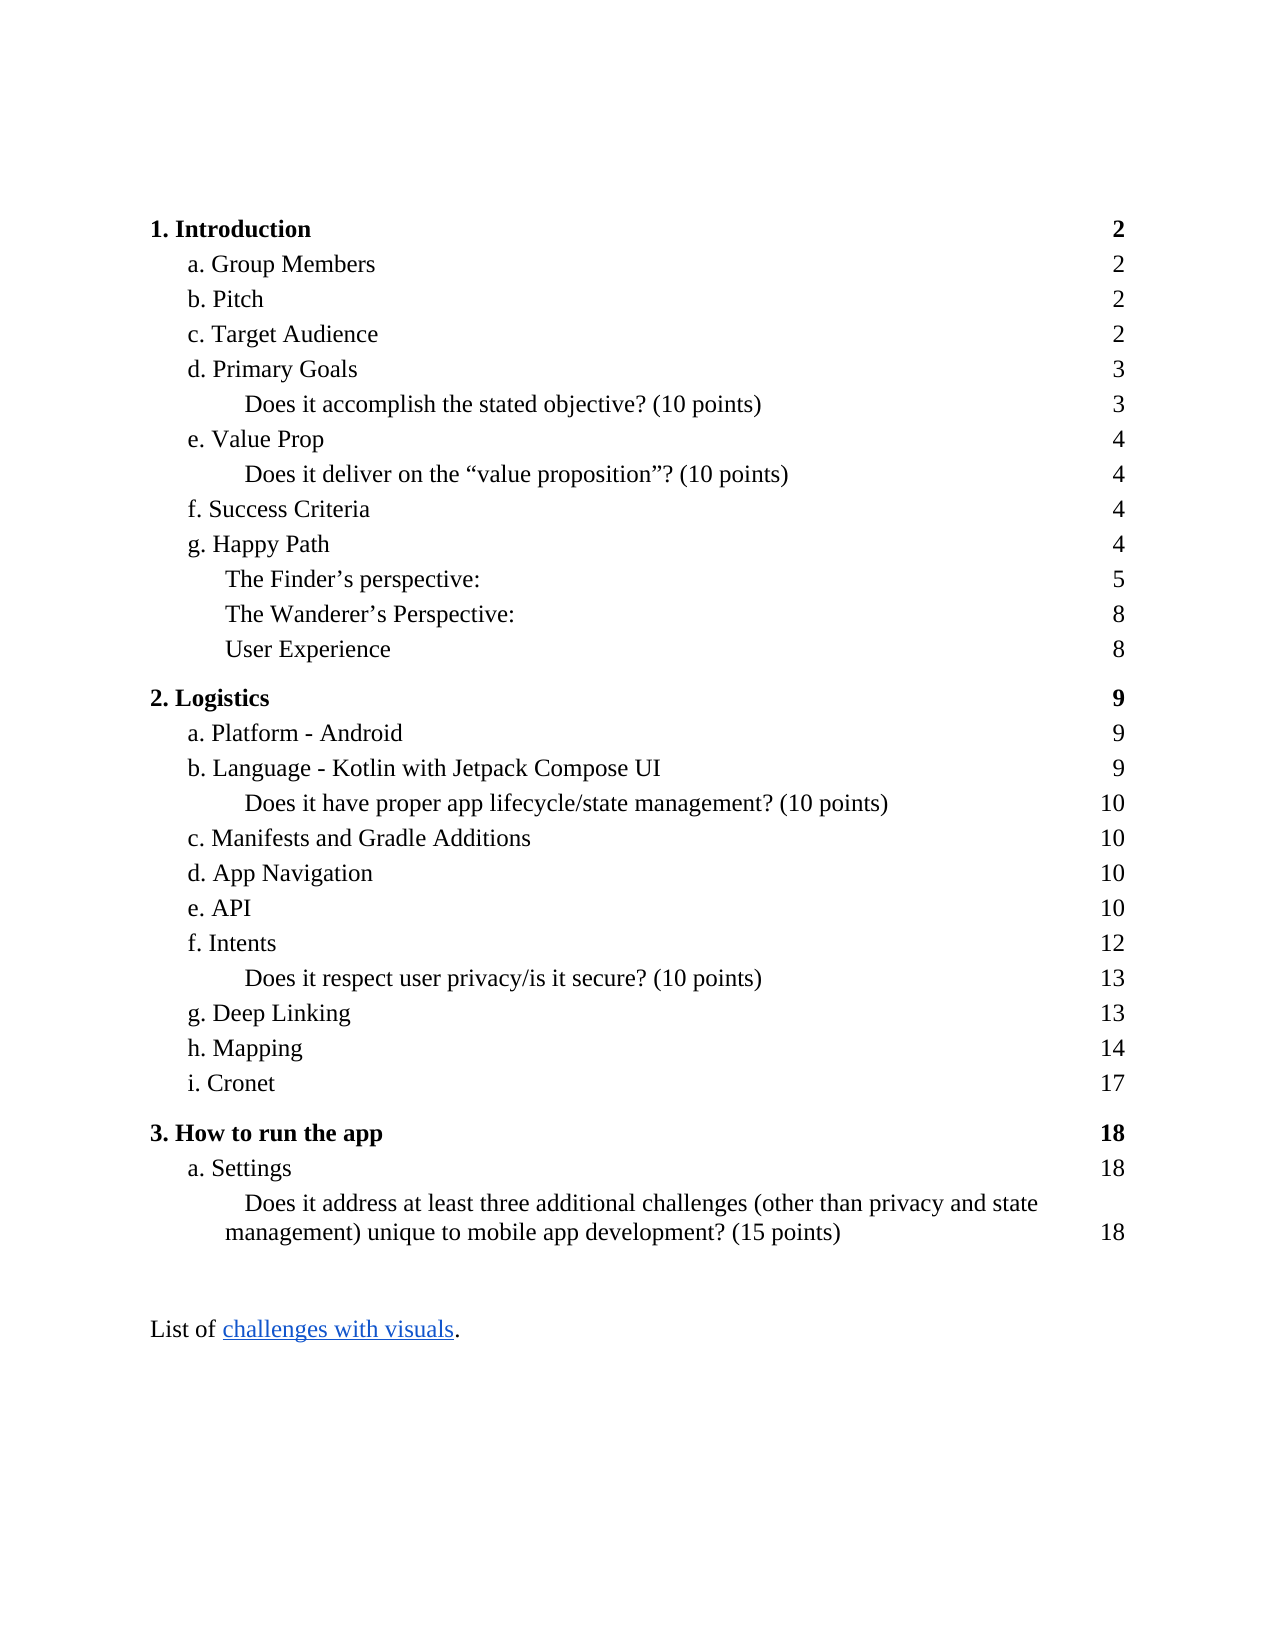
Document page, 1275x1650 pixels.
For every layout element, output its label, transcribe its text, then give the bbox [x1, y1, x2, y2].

text List of challenges with visuals. [150, 1314, 1125, 1342]
